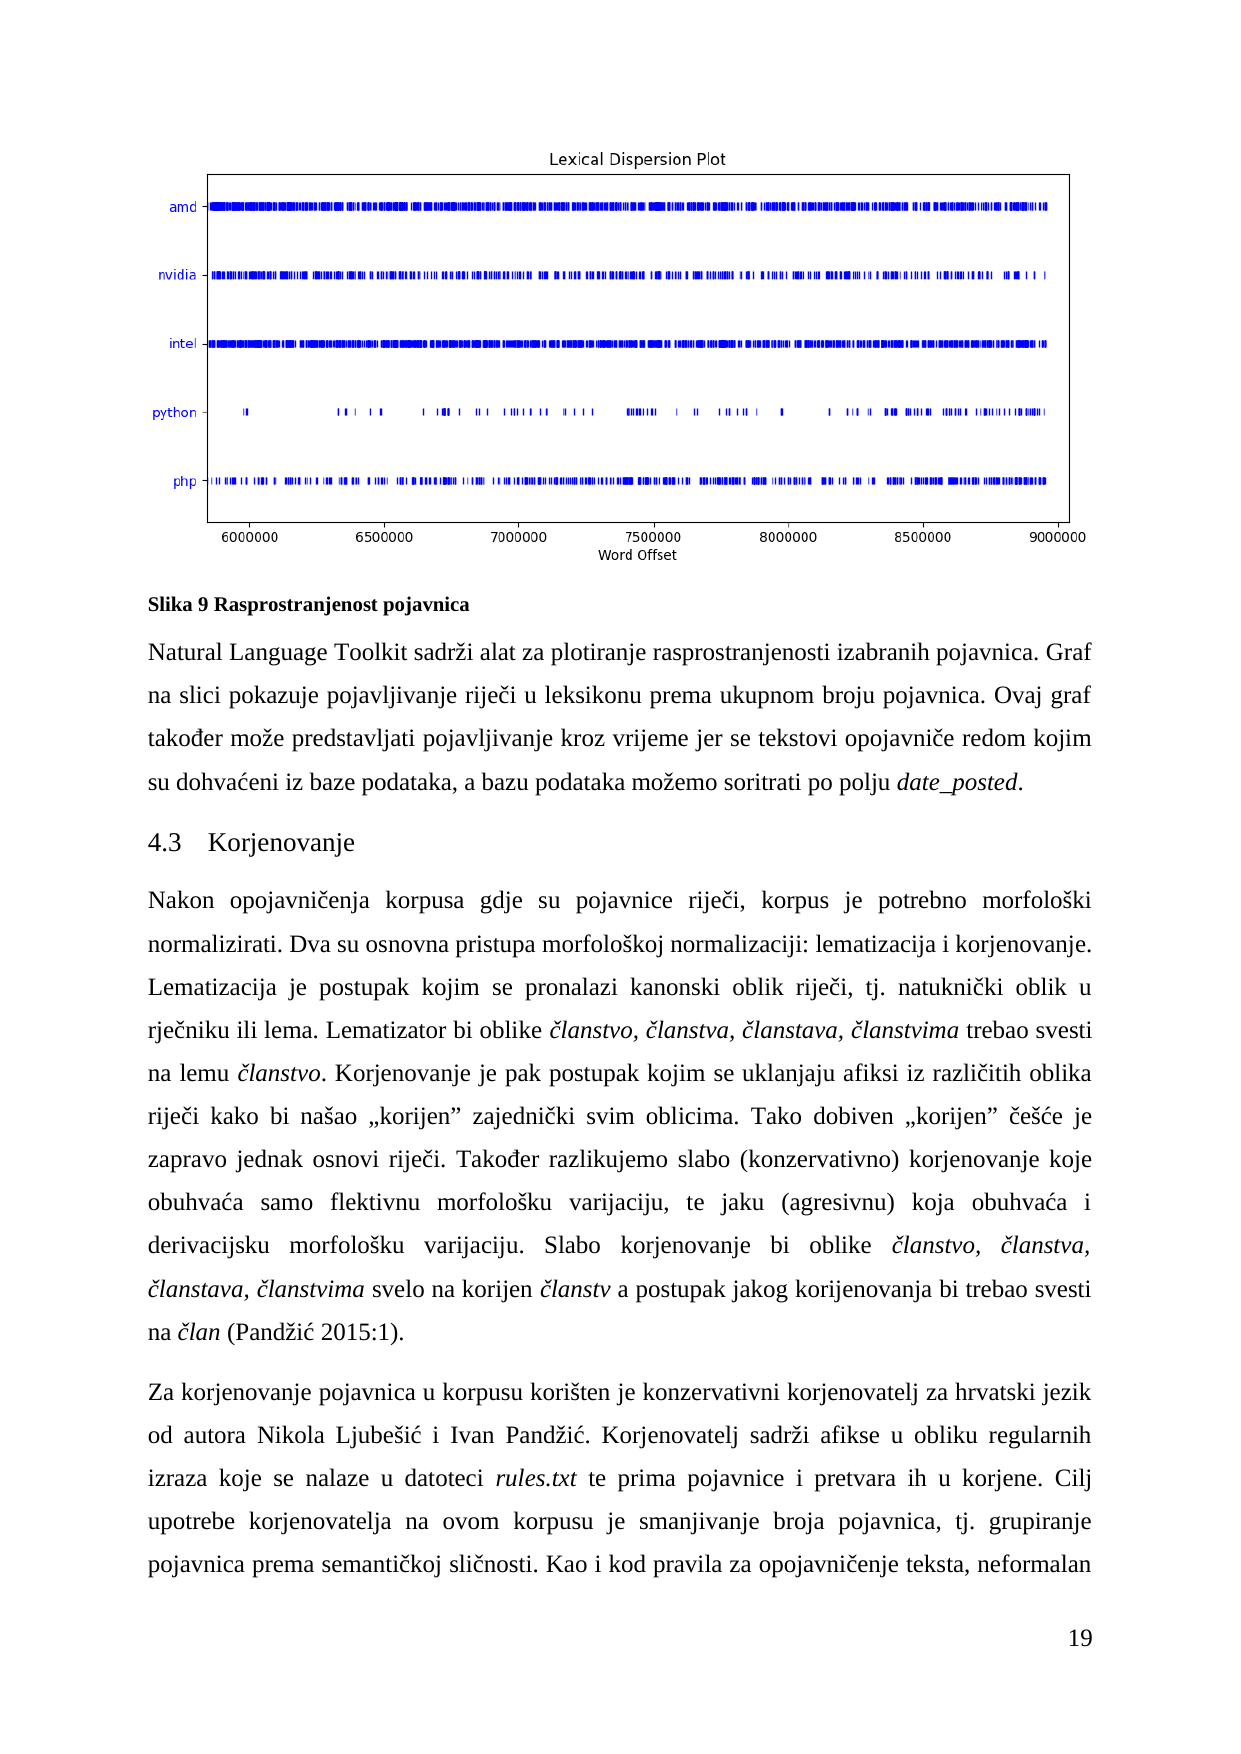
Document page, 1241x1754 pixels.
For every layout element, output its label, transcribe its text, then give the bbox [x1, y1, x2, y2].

picture [147, 147, 1093, 562]
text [148, 1377, 1093, 1578]
text Natural Language Toolkit sadrži alat za plotiranje rasprostranjenosti izabranih pojavnica. Graf na slici pokazuje pojavljivanje riječi u leksikonu prema ukupnom broju pojavnica. Ovaj graf također može predstavljati pojavljivanje kroz vrijeme jer se tekstovi opojavniče redom kojim su dohvaćeni iz baze podataka, a bazu podataka možemo soritrati po polju date_posted. [148, 637, 1093, 795]
text Nakon opojavničenja korpusa gdje su pojavnice riječi, korpus je potrebno morfološki normalizirati. Dva su osnovna pristupa morfološkoj normalizaciji: lematizacija i korjenovanje. Lematizacija je postupak kojim se pronalazi kanonski oblik riječi, tj. natuknički oblik u rječniku ili lema. Lematizator bi oblike članstvo, članstva, članstava, članstvima trebao svesti na lemu članstvo. Korjenovanje je pak postupak kojim se uklanjaju afiksi iz različitih oblika riječi kako bi našao „korijen” zajednički svim oblicima. Tako dobiven „korijen” češće je zapravo jednak osnovi riječi. Također razlikujemo slabo (konzervativno) korjenovanje koje obuhvaća samo flektivnu morfološku varijaciju, te jaku (agresivnu) koja obuhvaća i derivacijsku morfološku varijaciju. Slabo korjenovanje bi oblike članstvo, članstva, članstava, članstvima svelo na korijen članstv a postupak jakog korijenovanja bi trebao svesti na član (Pandžić 2015:1). [148, 886, 1093, 1346]
subtitle Korjenovanje [148, 826, 1093, 857]
